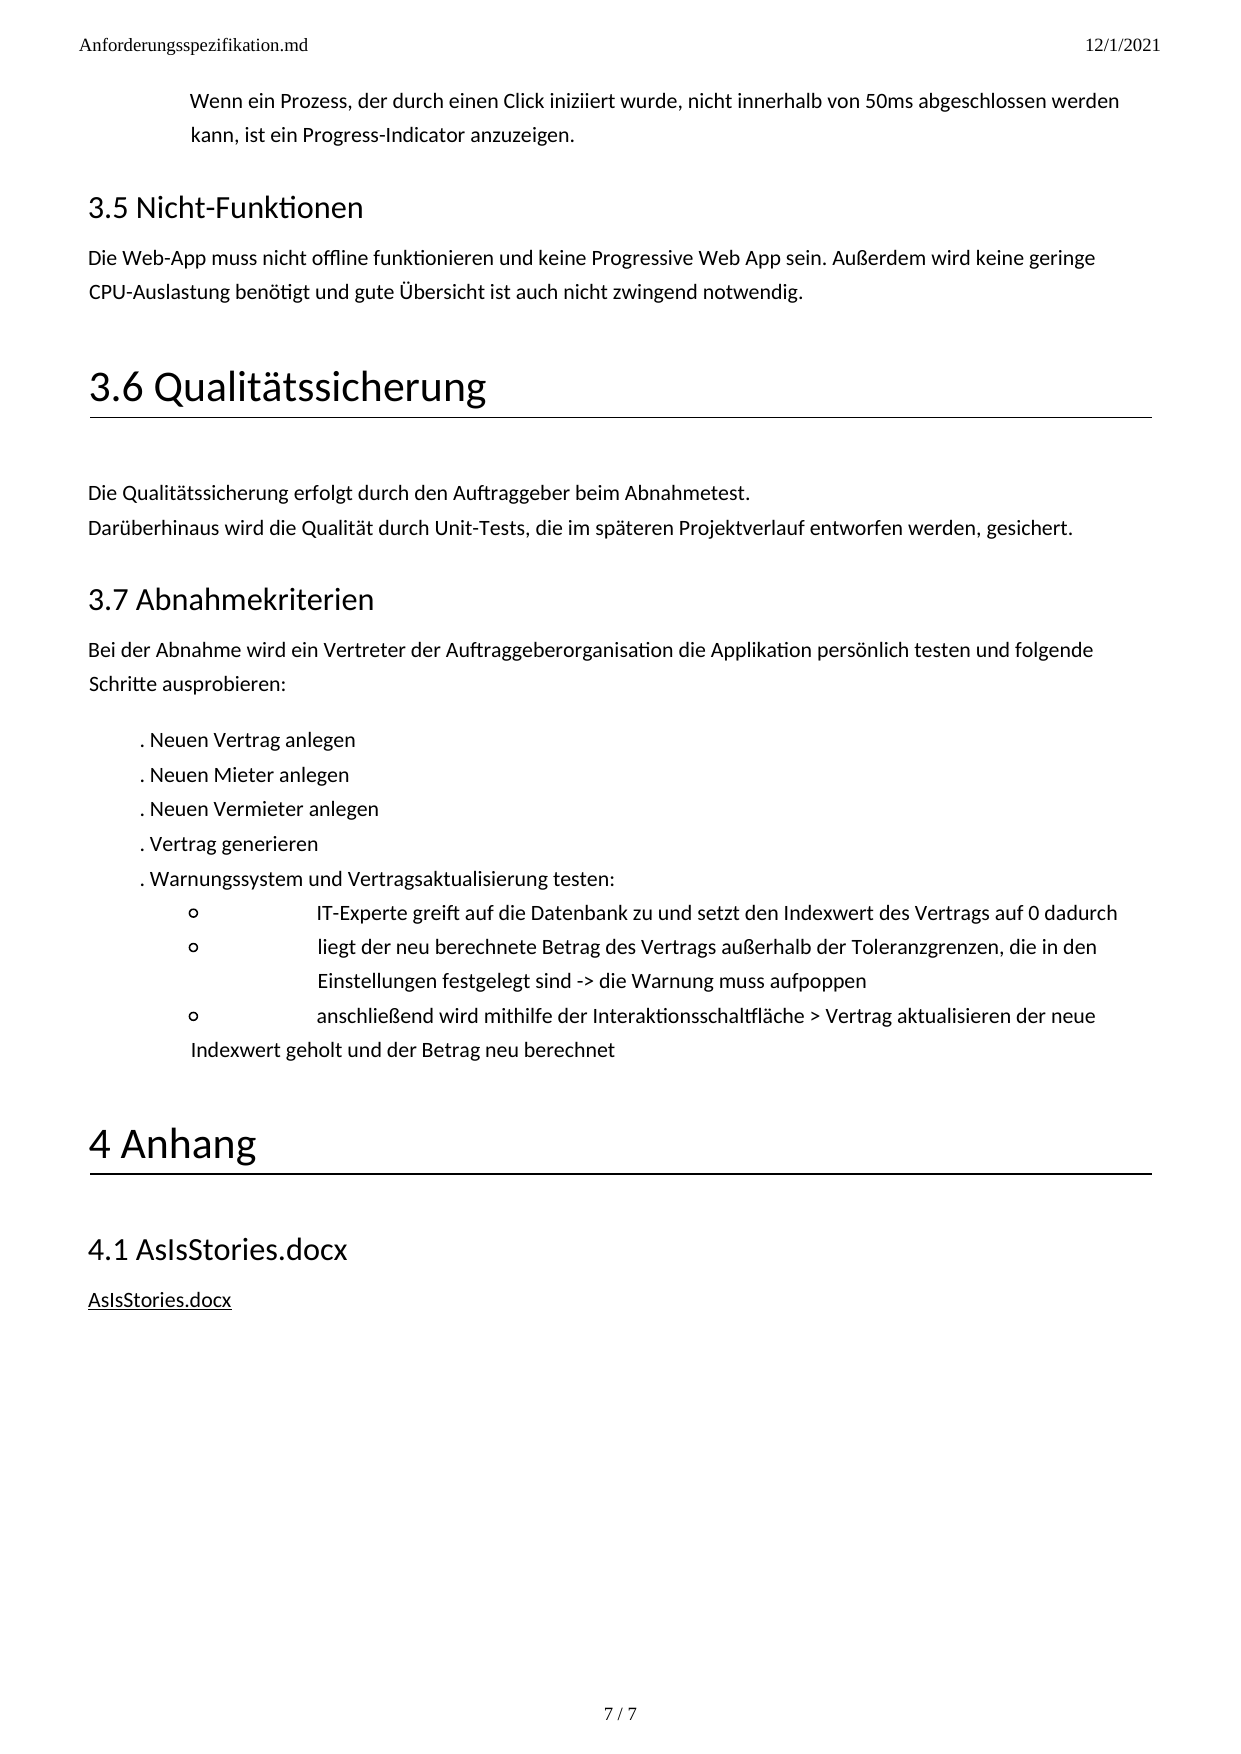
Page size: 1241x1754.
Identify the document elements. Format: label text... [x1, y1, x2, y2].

text AsIsStories.docx [88, 1286, 1124, 1312]
subtitle 4 Anhang [88, 1116, 1124, 1169]
text . Neuen Vermieter anlegen [139, 796, 1124, 822]
text Bei der Abnahme wird ein Vertreter der Auftraggeberorganisation die Applikation persönlich testen und folgende Schritte ausprobieren: [88, 636, 1124, 697]
text Wenn ein Prozess, der durch einen Click iniziiert wurde, nicht innerhalb von 50ms abgeschlossen werden kann, ist ein Progress-Indicator anzuzeigen. [189, 87, 1124, 148]
text IT-Experte greift auf die Datenbank zu und setzt den Indexwert des Vertrags auf 0 dadurch liegt der neu berechnete Betrag des Vertrags außerhalb der Toleranzgrenzen, die in den Einstellungen festgelegt sind -> die Warnung muss aufpoppen [189, 899, 1124, 994]
text . Neuen Vertrag anlegen [139, 726, 1124, 753]
text Die Web-App muss nicht offline funktionieren und keine Progressive Web App sein. Außerdem wird keine geringe CPU-Auslastung benötigt und gute Übersicht ist auch nicht zwingend notwendig. [88, 244, 1124, 305]
text Darüberhinaus wird die Qualität durch Unit-Tests, die im späteren Projektverlauf entworfen werden, gesichert. [88, 514, 1124, 541]
text . Neuen Mieter anlegen [139, 761, 1124, 788]
subtitle 4.1 AsIsStories.docx [88, 1228, 1124, 1268]
text . Warnungssystem und Vertragsaktualisierung testen: [139, 865, 1124, 891]
subtitle 3.7 Abnahmekriterien [88, 579, 1124, 619]
text . Vertrag generieren [139, 830, 1124, 857]
text anschließend wird mithilfe der Interaktionsschaltfläche > Vertrag aktualisieren der neue Indexwert geholt und der Betrag neu berechnet [189, 1002, 1124, 1063]
subtitle 3.5 Nicht-Funktionen [88, 187, 1124, 226]
text Die Qualitätssicherung erfolgt durch den Auftraggeber beim Abnahmetest. [88, 479, 1124, 506]
subtitle 3.6 Qualitätssicherung [88, 359, 1124, 412]
